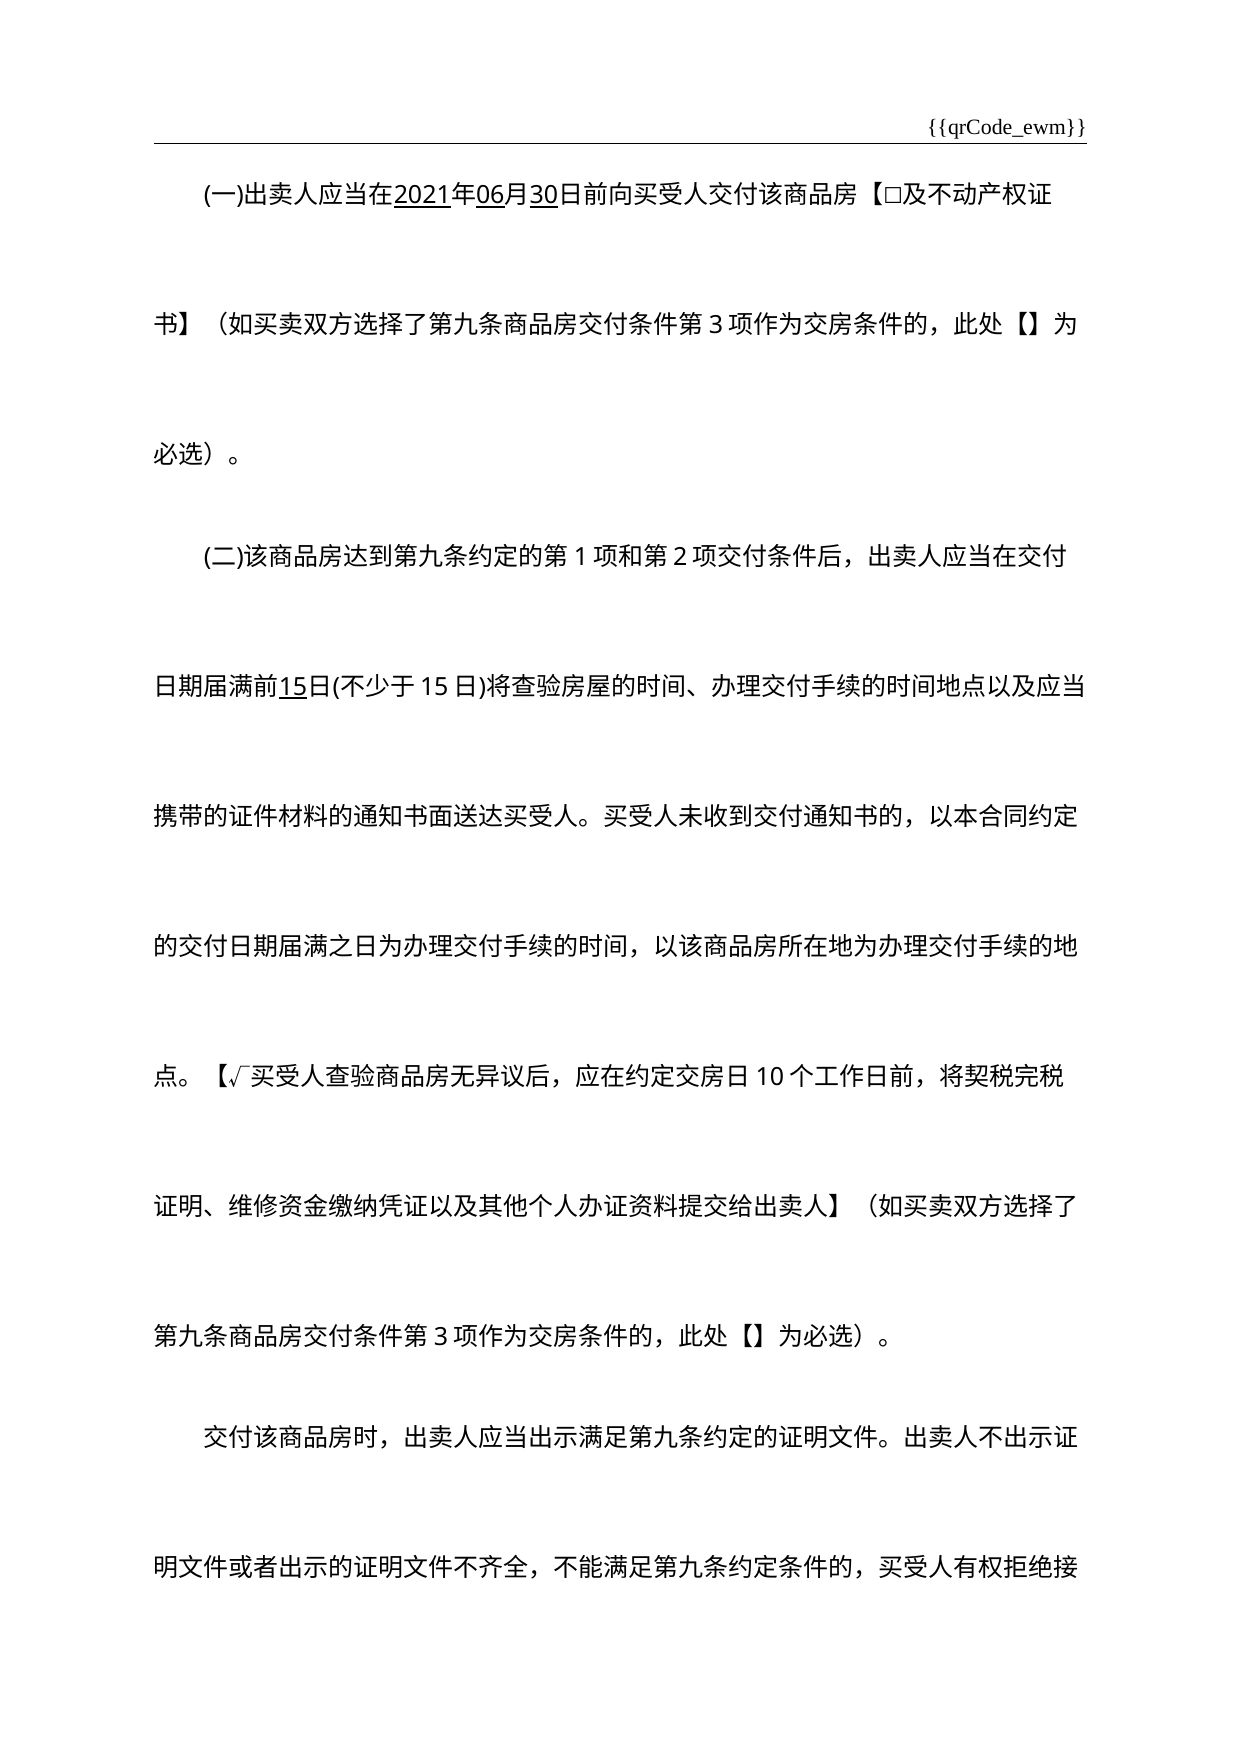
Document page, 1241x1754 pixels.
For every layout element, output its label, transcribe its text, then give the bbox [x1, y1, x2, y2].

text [153, 1403, 1087, 1598]
text (一)出卖人应当在年月日前向买受人交付该商品房【及不动产权证书】（如买卖双方选择了第九条商品房交付条件第3项作为交房条件的，此处【】为必选）。 [153, 161, 1087, 486]
text (二)该商品房达到第九条约定的第1项和第2项交付条件后，出卖人应当在交付日期届满前日(不少于15日)将查验房屋的时间、办理交付手续的时间地点以及应当携带的证件材料的通知书面送达买受人。买受人未收到交付通知书的，以本合同约定的交付日期届满之日为办理交付手续的时间，以该商品房所在地为办理交付手续的地点。【买受人查验商品房无异议后，应在约定交房日10个工作日前，将契税完税证明、维修资金缴纳凭证以及其他个人办证资料提交给出卖人】（如买卖双方选择了第九条商品房交付条件第3项作为交房条件的，此处【】为必选）。 [153, 522, 1087, 1367]
